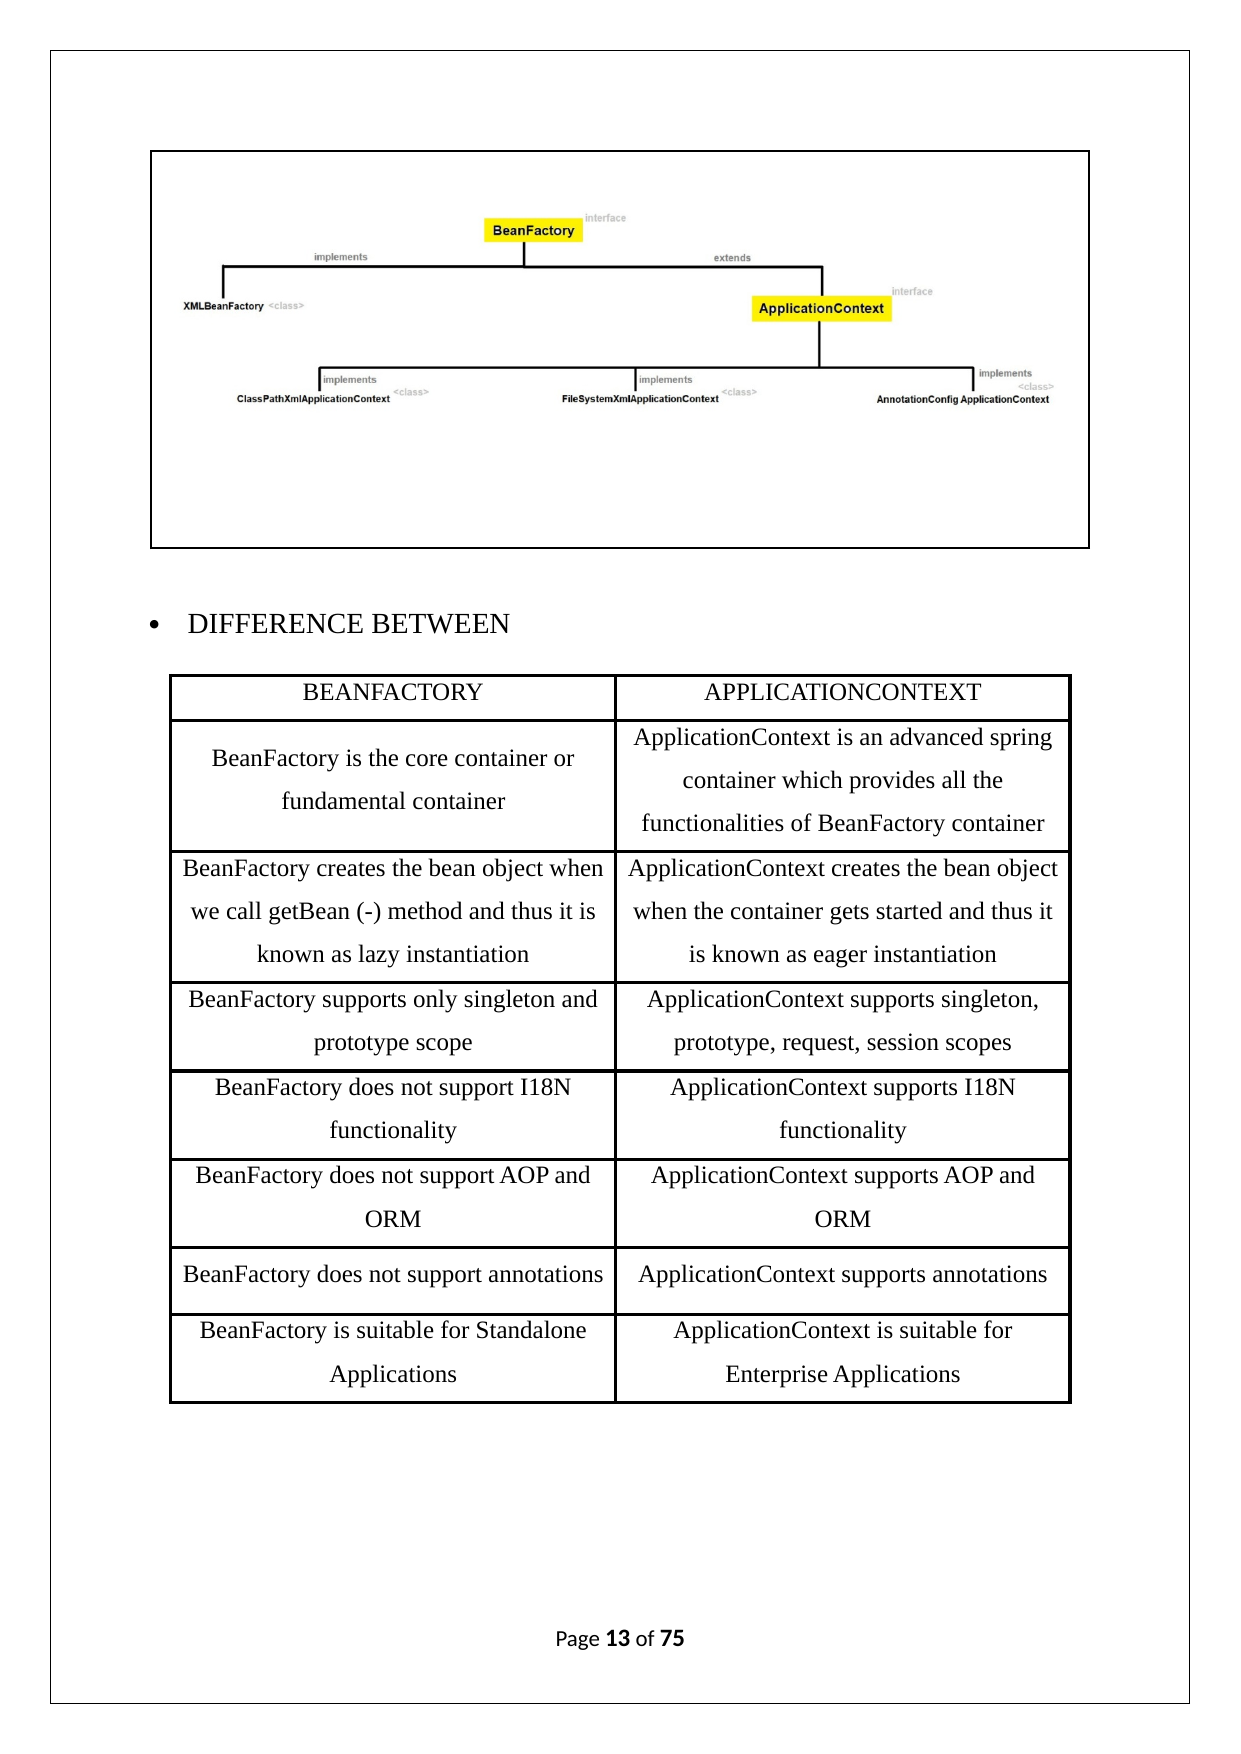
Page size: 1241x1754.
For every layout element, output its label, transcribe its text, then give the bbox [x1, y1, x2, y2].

table_cell ApplicationContext supports I18N functionality [617, 1073, 1068, 1157]
table_cell BeanFactory is suitable for Standalone Applications [172, 1316, 614, 1401]
table_cell ApplicationContext is an advanced spring container which provides all the functionalities of BeanFactory container [617, 722, 1068, 850]
picture [152, 152, 1088, 547]
table_cell BeanFactory does not support annotations [172, 1249, 614, 1312]
table_cell BeanFactory is the core container or fundamental container [172, 722, 614, 850]
table_header BEANFACTORY [172, 677, 614, 719]
table_cell BeanFactory does not support I18N functionality [172, 1073, 614, 1157]
table_cell ApplicationContext supports annotations [617, 1249, 1068, 1312]
table_cell ApplicationContext supports AOP and ORM [617, 1161, 1068, 1246]
table_cell BeanFactory does not support AOP and ORM [172, 1161, 614, 1246]
table_cell BeanFactory creates the bean object when we call getBean (-) method and thus it is known as lazy instantiation [172, 853, 614, 981]
table_cell BeanFactory supports only singleton and prototype scope [172, 984, 614, 1069]
table_cell ApplicationContext creates the bean object when the container gets started and thus it is known as eager instantiation [617, 853, 1068, 981]
table_cell ApplicationContext supports singleton, prototype, request, session scopes [617, 984, 1068, 1069]
table_cell ApplicationContext is suitable for Enterprise Applications [617, 1316, 1068, 1401]
table_header APPLICATIONCONTEXT [617, 677, 1068, 719]
list DIFFERENCE BETWEEN [150, 607, 1090, 640]
